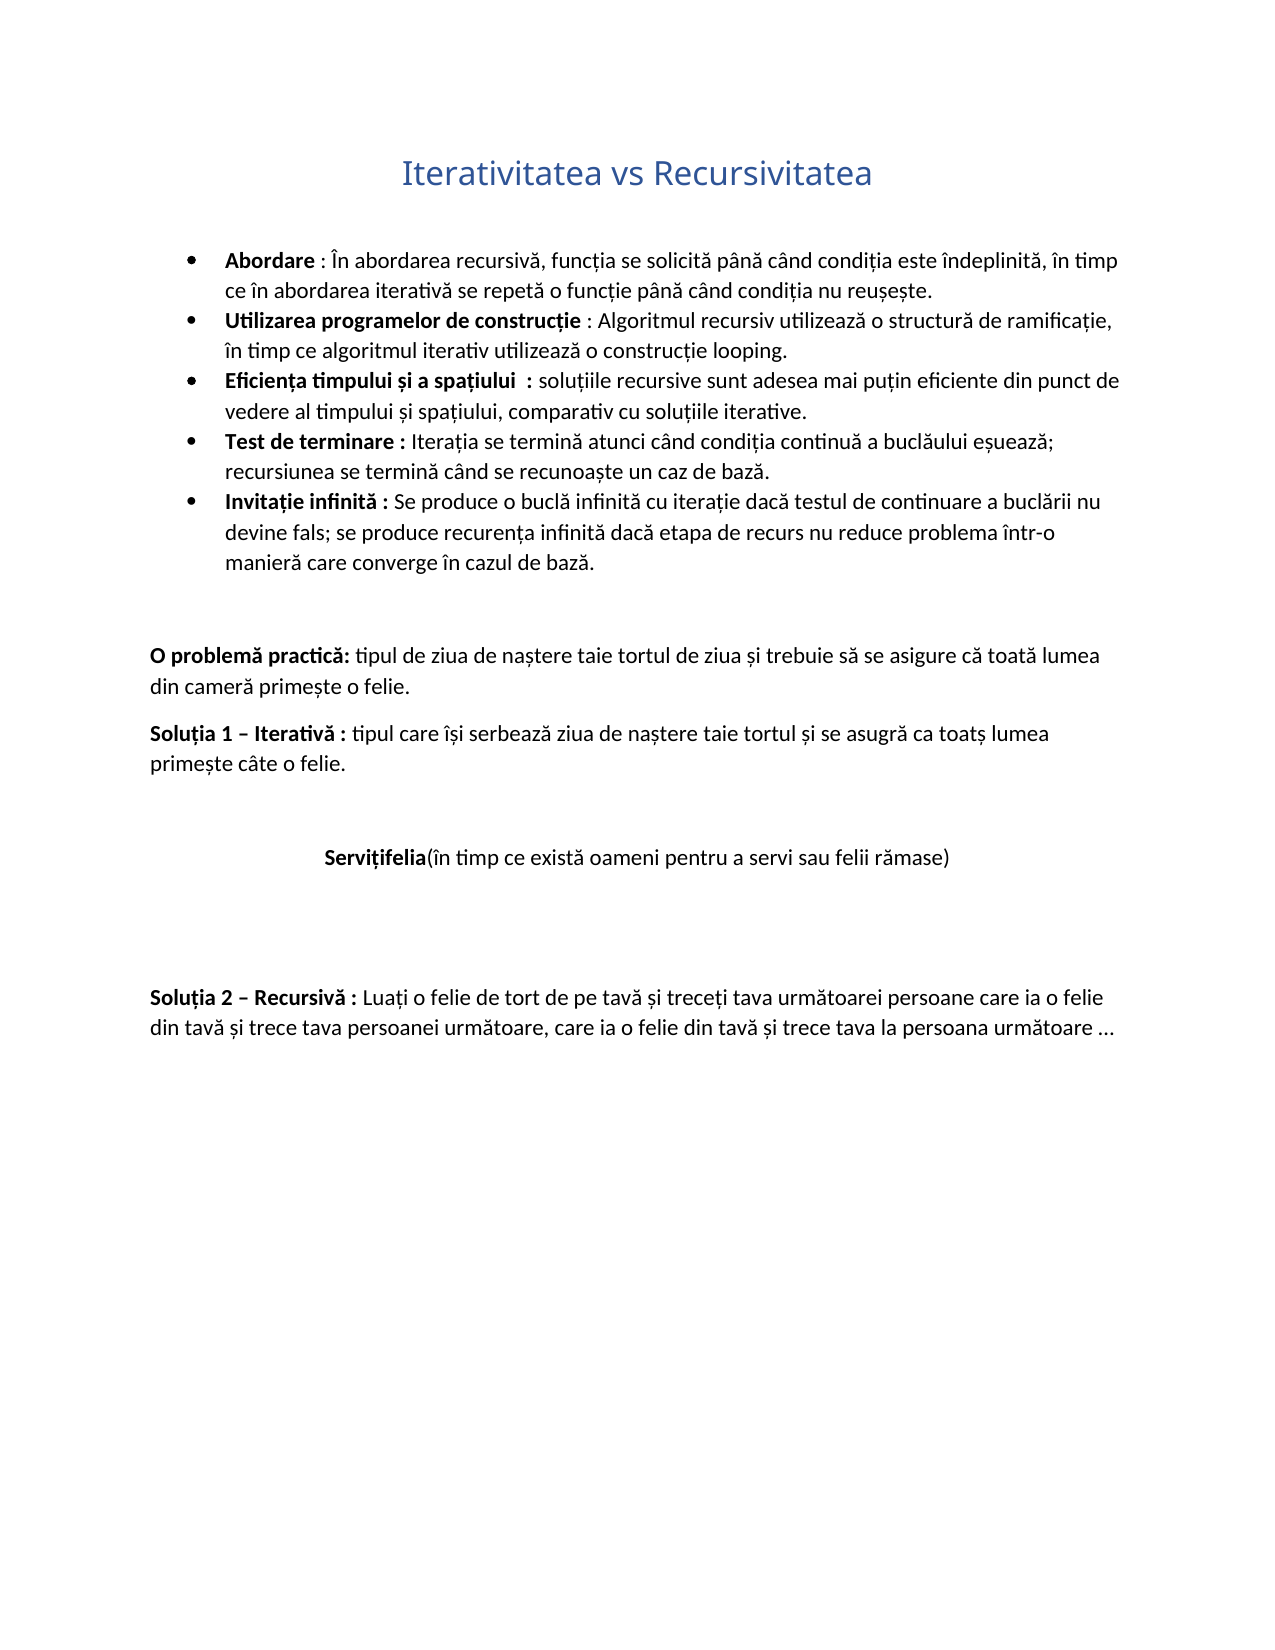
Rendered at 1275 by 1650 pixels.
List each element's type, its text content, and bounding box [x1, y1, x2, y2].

text Soluția 1 – Iterativă : tipul care își serbează ziua de naștere taie tortul și se asugră ca toatș lumea primește câte o felie. [150, 719, 1125, 777]
text Soluția 2 – Recursivă : Luați o felie de tort de pe tavă și treceți tava următoarei persoane care ia o felie din tavă și trece tava persoanei următoare, care ia o felie din tavă și trece tava la persoana următoare … [150, 983, 1125, 1042]
list Test de terminare : Iterația se termină atunci când condiția continuă a buclăului eșuează; recursiunea se termină când se recunoaște un caz de bază. [187, 427, 1125, 485]
list Abordare : În abordarea recursivă, funcția se solicită până când condiția este îndeplinită, în timp ce în abordarea iterativă se repetă o funcție până când condiția nu reușește. [187, 246, 1125, 304]
list Invitație infinită : Se produce o buclă infinită cu iterație dacă testul de continuare a buclării nu devine fals; se produce recurența infinită dacă etapa de recurs nu reduce problema într-o manieră care converge în cazul de bază. [187, 487, 1125, 576]
list Utilizarea programelor de construcție : Algoritmul recursiv utilizează o structură de ramificație, în timp ce algoritmul iterativ utilizează o construcție looping. [187, 306, 1125, 364]
list Eficiența timpului și a spațiului : soluțiile recursive sunt adesea mai puțin eficiente din punct de vedere al timpului și spațiului, comparativ cu soluțiile iterative. [187, 367, 1125, 425]
text O problemă practică: tipul de ziua de naștere taie tortul de ziua și trebuie să se asigure că toată lumea din cameră primește o felie. [150, 642, 1125, 700]
text Servițifelia(în timp ce există oameni pentru a servi sau felii rămase) [150, 843, 1125, 871]
subtitle Iterativitatea vs Recursivitatea [150, 150, 1125, 195]
